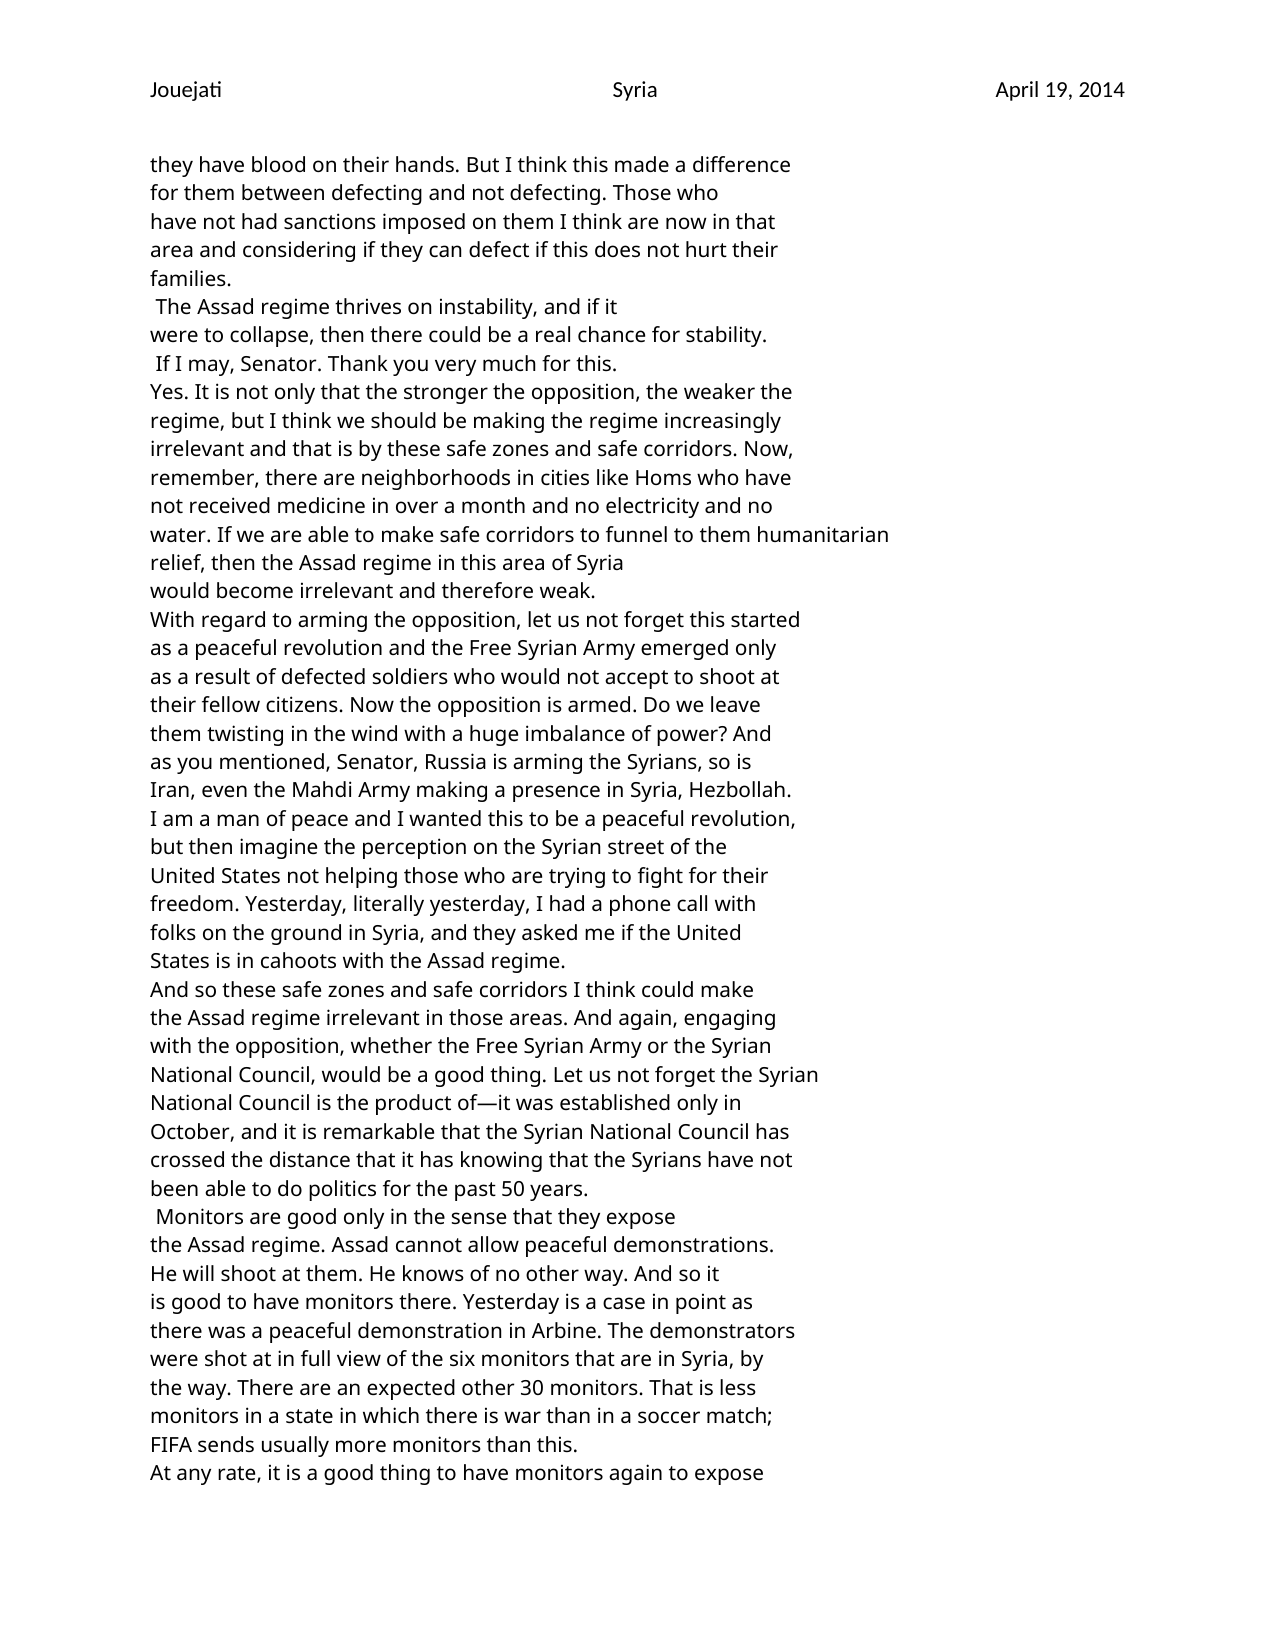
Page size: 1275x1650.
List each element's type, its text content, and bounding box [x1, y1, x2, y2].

text I am a man of peace and I wanted this to be a peaceful revolution, [150, 804, 1125, 832]
text them twisting in the wind with a huge imbalance of power? And [150, 719, 1125, 747]
text October, and it is remarkable that the Syrian National Council has [150, 1117, 1125, 1145]
text Yes. It is not only that the stronger the opposition, the weaker the [150, 377, 1125, 406]
text The Assad regime thrives on instability, and if it [150, 292, 1125, 321]
text At any rate, it is a good thing to have monitors again to expose [150, 1458, 1125, 1487]
text Monitors are good only in the sense that they expose [150, 1202, 1125, 1231]
text regime, but I think we should be making the regime increasingly [150, 406, 1125, 434]
text there was a peaceful demonstration in Arbine. The demonstrators [150, 1316, 1125, 1344]
text their fellow citizens. Now the opposition is armed. Do we leave [150, 690, 1125, 719]
text for them between defecting and not defecting. Those who [150, 178, 1125, 207]
text have not had sanctions imposed on them I think are now in that [150, 207, 1125, 235]
text the way. There are an expected other 30 monitors. That is less [150, 1373, 1125, 1401]
text been able to do politics for the past 50 years. [150, 1174, 1125, 1202]
text the Assad regime. Assad cannot allow peaceful demonstrations. [150, 1231, 1125, 1259]
text as you mentioned, Senator, Russia is arming the Syrians, so is [150, 747, 1125, 776]
text they have blood on their hands. But I think this made a difference [150, 150, 1125, 178]
text not received medicine in over a month and no electricity and no [150, 491, 1125, 520]
text United States not helping those who are trying to fight for their [150, 861, 1125, 889]
text irrelevant and that is by these safe zones and safe corridors. Now, [150, 434, 1125, 463]
text as a peaceful revolution and the Free Syrian Army emerged only [150, 633, 1125, 662]
text He will shoot at them. He knows of no other way. And so it [150, 1259, 1125, 1287]
text monitors in a state in which there is war than in a soccer match; [150, 1401, 1125, 1430]
text crossed the distance that it has knowing that the Syrians have not [150, 1145, 1125, 1174]
text the Assad regime irrelevant in those areas. And again, engaging [150, 1003, 1125, 1032]
text FIFA sends usually more monitors than this. [150, 1430, 1125, 1458]
text with the opposition, whether the Free Syrian Army or the Syrian [150, 1032, 1125, 1060]
text water. If we are able to make safe corridors to funnel to them humanitarian [150, 520, 1125, 548]
text relief, then the Assad regime in this area of Syria [150, 548, 1125, 577]
text With regard to arming the opposition, let us not forget this started [150, 605, 1125, 633]
text is good to have monitors there. Yesterday is a case in point as [150, 1287, 1125, 1316]
text freedom. Yesterday, literally yesterday, I had a phone call with [150, 889, 1125, 918]
text National Council, would be a good thing. Let us not forget the Syrian [150, 1060, 1125, 1088]
text remember, there are neighborhoods in cities like Homs who have [150, 463, 1125, 491]
text families. [150, 264, 1125, 292]
text were shot at in full view of the six monitors that are in Syria, by [150, 1344, 1125, 1373]
text National Council is the product of—it was established only in [150, 1088, 1125, 1117]
text If I may, Senator. Thank you very much for this. [150, 349, 1125, 377]
text folks on the ground in Syria, and they asked me if the United [150, 918, 1125, 946]
text but then imagine the perception on the Syrian street of the [150, 832, 1125, 861]
text States is in cahoots with the Assad regime. [150, 946, 1125, 975]
text area and considering if they can defect if this does not hurt their [150, 235, 1125, 264]
text as a result of defected soldiers who would not accept to shoot at [150, 662, 1125, 690]
text were to collapse, then there could be a real chance for stability. [150, 321, 1125, 349]
text would become irrelevant and therefore weak. [150, 577, 1125, 605]
text Iran, even the Mahdi Army making a presence in Syria, Hezbollah. [150, 776, 1125, 804]
text And so these safe zones and safe corridors I think could make [150, 975, 1125, 1003]
